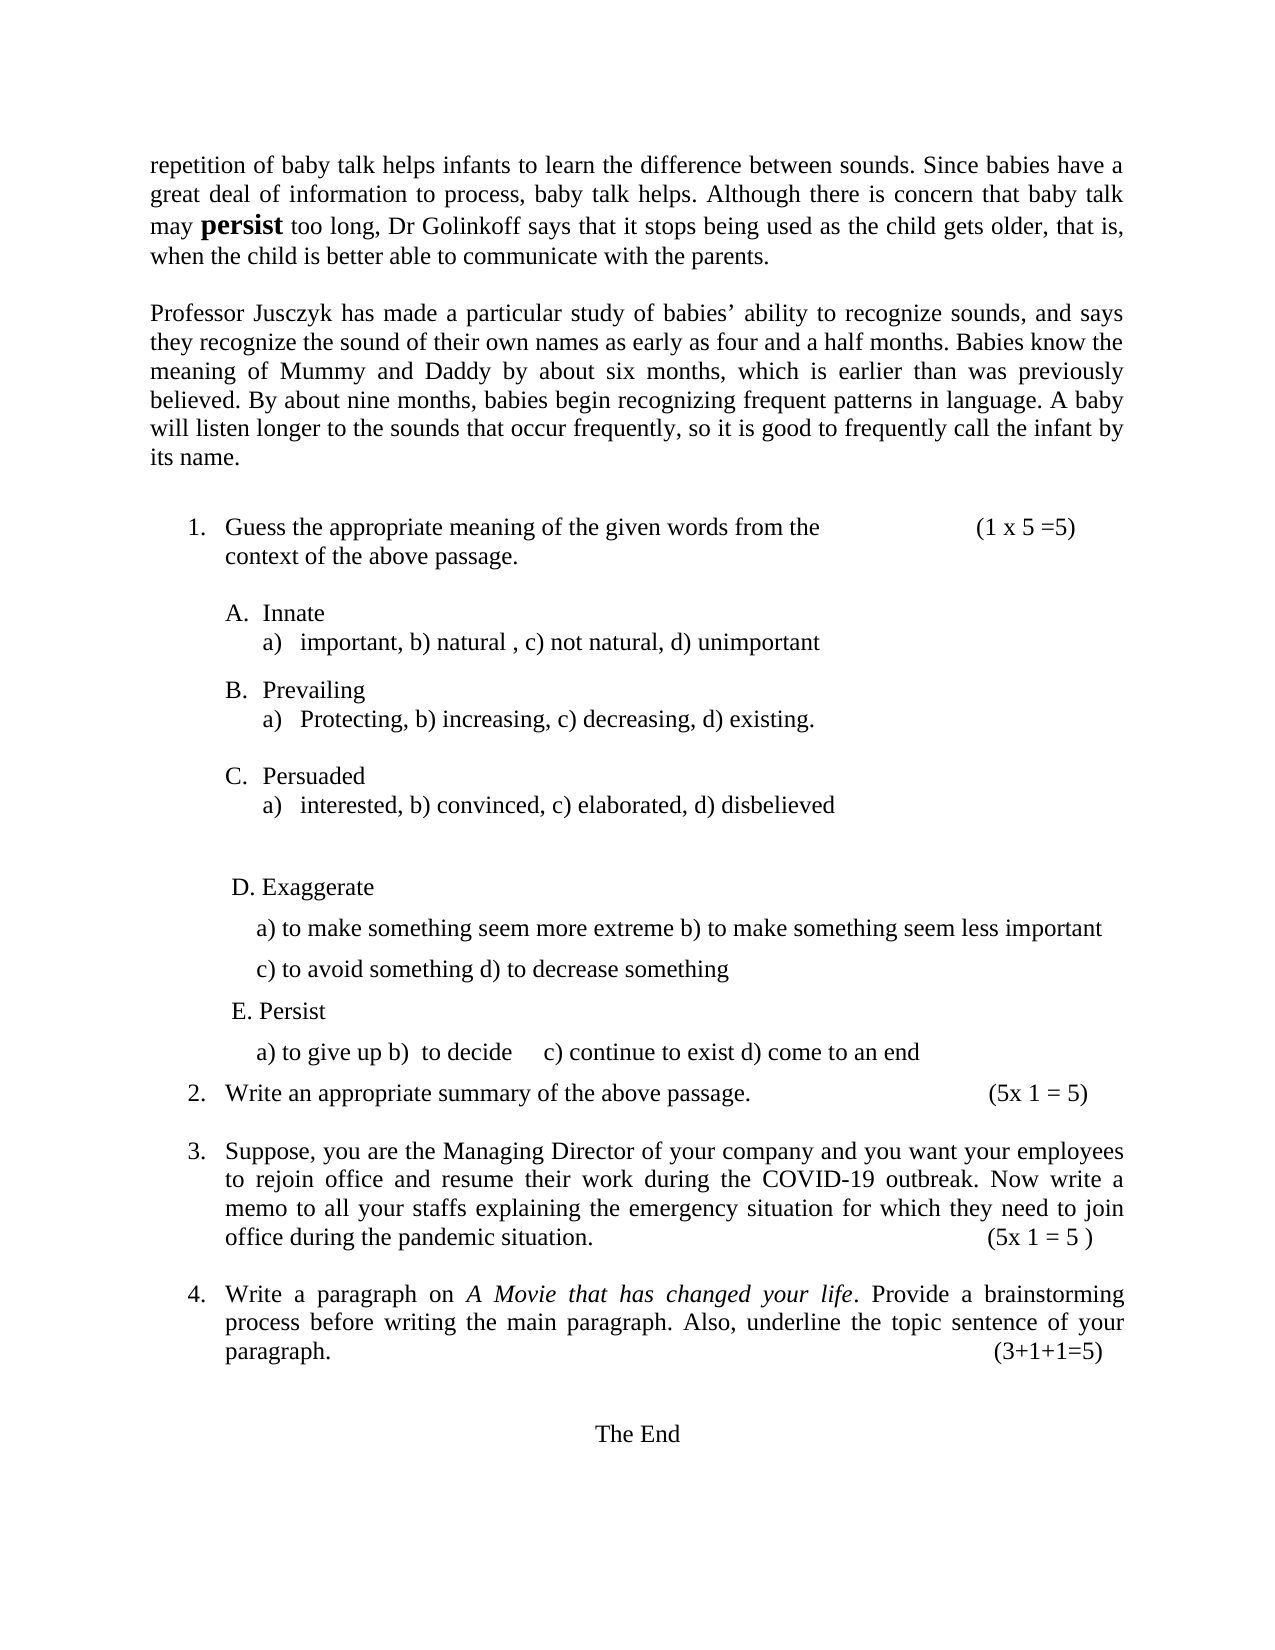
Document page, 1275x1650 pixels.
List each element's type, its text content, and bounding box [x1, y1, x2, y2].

text The End [150, 1419, 1125, 1447]
text c) to avoid something d) to decrease something [150, 954, 1125, 983]
text a) to give up b) to decide c) continue to exist d) come to an end [150, 1037, 1125, 1066]
list Protecting, b) increasing, c) decreasing, d) existing. [262, 704, 1125, 733]
text E. Persist [150, 996, 1125, 1024]
list Guess the appropriate meaning of the given words from the (1 x 5 =5) [187, 512, 1125, 541]
text Professor Jusczyk has made a particular study of babies’ ability to recognize sounds, and says they recognize the sound of their own names as early as four and a half months. Babies know the meaning of Mummy and Daddy by about six months, which is earlier than was previously believed. By about nine months, babies begin recognizing frequent patterns in language. A baby will listen longer to the sounds that occur frequently, so it is good to frequently call the infant by its name. [150, 298, 1125, 471]
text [150, 150, 1125, 270]
list context of the above passage. [225, 541, 1125, 570]
list interested, b) convinced, c) elaborated, d) disbelieved [262, 790, 1125, 819]
list Persuaded [225, 761, 1125, 790]
text a) to make something seem more extreme b) to make something seem less important [150, 913, 1125, 942]
list important, b) natural , c) not natural, d) unimportant [262, 627, 1125, 656]
text D. Exaggerate [150, 872, 1125, 901]
list Write a paragraph on A Movie that has changed your life. Provide a brainstorming process before writing the main paragraph. Also, underline the topic sentence of your paragraph. (3+1+1=5) [187, 1279, 1125, 1365]
list Suppose, you are the Managing Director of your company and you want your employees to rejoin office and resume their work during the COVID-19 outbreak. Now write a memo to all your staffs explaining the emergency situation for which they need to join office during the pandemic situation. (5x 1 = 5 ) [187, 1136, 1125, 1251]
list Innate [225, 598, 1125, 627]
list Prevailing [225, 675, 1125, 704]
list Write an appropriate summary of the above passage. (5x 1 = 5) [187, 1078, 1125, 1107]
